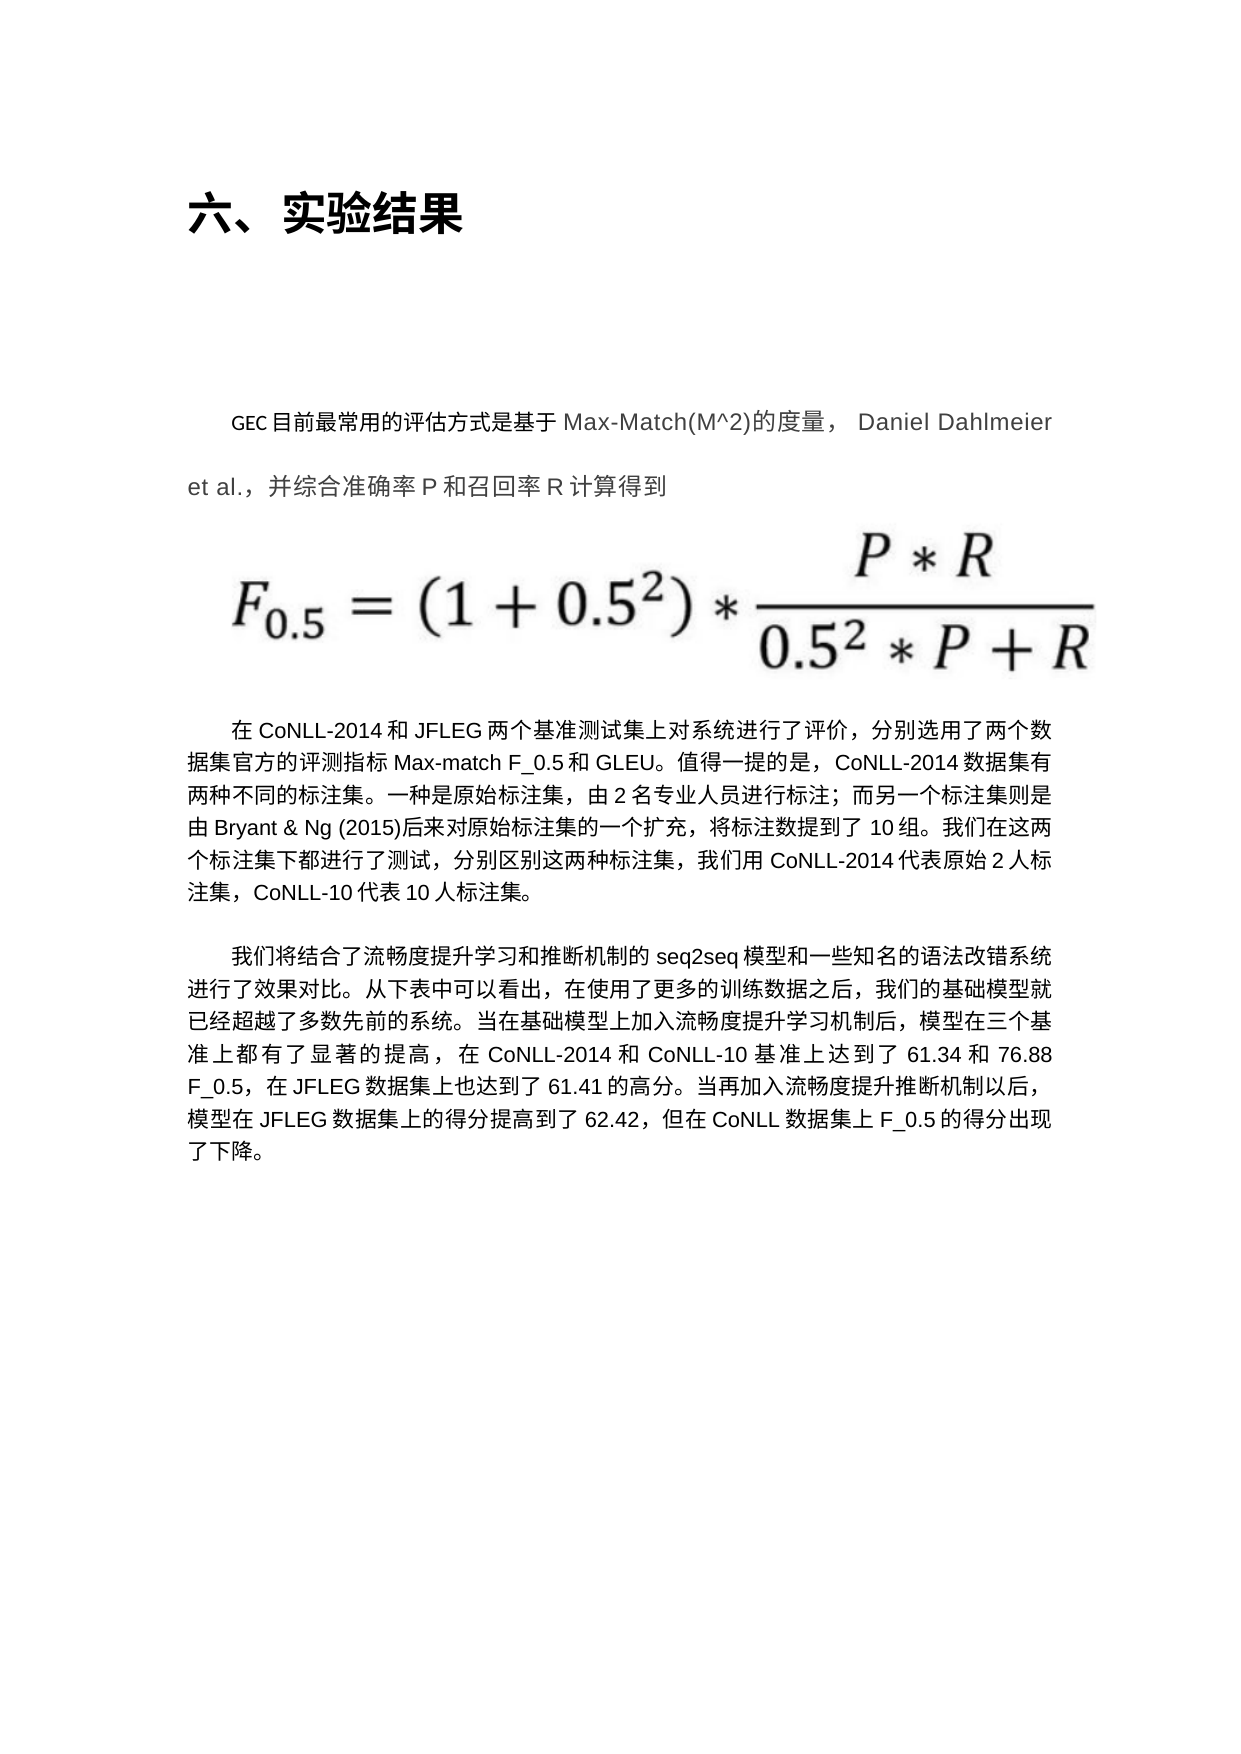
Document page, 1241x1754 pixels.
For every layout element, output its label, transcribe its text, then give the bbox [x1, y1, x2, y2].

text 我们将结合了流畅度提升学习和推断机制的seq2seq模型和一些知名的语法改错系统进行了效果对比。从下表中可以看出，在使用了更多的训练数据之后，我们的基础模型就已经超越了多数先前的系统。当在基础模型上加入流畅度提升学习机制后，模型在三个基准上都有了显著的提高，在CoNLL-2014和CoNLL-10基准上达到了61.34和76.88 F_0.5，在JFLEG数据集上也达到了61.41的高分。当再加入流畅度提升推断机制以后，模型在JFLEG数据集上的得分提高到了62.42，但在CoNLL数据集上F_0.5的得分出现了下降。 [187, 939, 1053, 1166]
text GEC目前最常用的评估方式是基于Max-Match(M^2)的度量， Daniel Dahlmeier et al.，并综合准确率P和召回率R计算得到 [187, 387, 1053, 517]
subtitle 实验结果 [187, 162, 1053, 259]
text 在CoNLL-2014和JFLEG两个基准测试集上对系统进行了评价，分别选用了两个数据集官方的评测指标Max-match F_0.5和GLEU。值得一提的是，CoNLL-2014数据集有两种不同的标注集。一种是原始标注集，由2名专业人员进行标注；而另一个标注集则是由Bryant & Ng (2015)后来对原始标注集的一个扩充，将标注数提到了10组。我们在这两个标注集下都进行了测试，分别区别这两种标注集，我们用CoNLL-2014代表原始2人标注集，CoNLL-10代表10人标注集。 [187, 712, 1053, 907]
picture [231, 517, 1097, 690]
